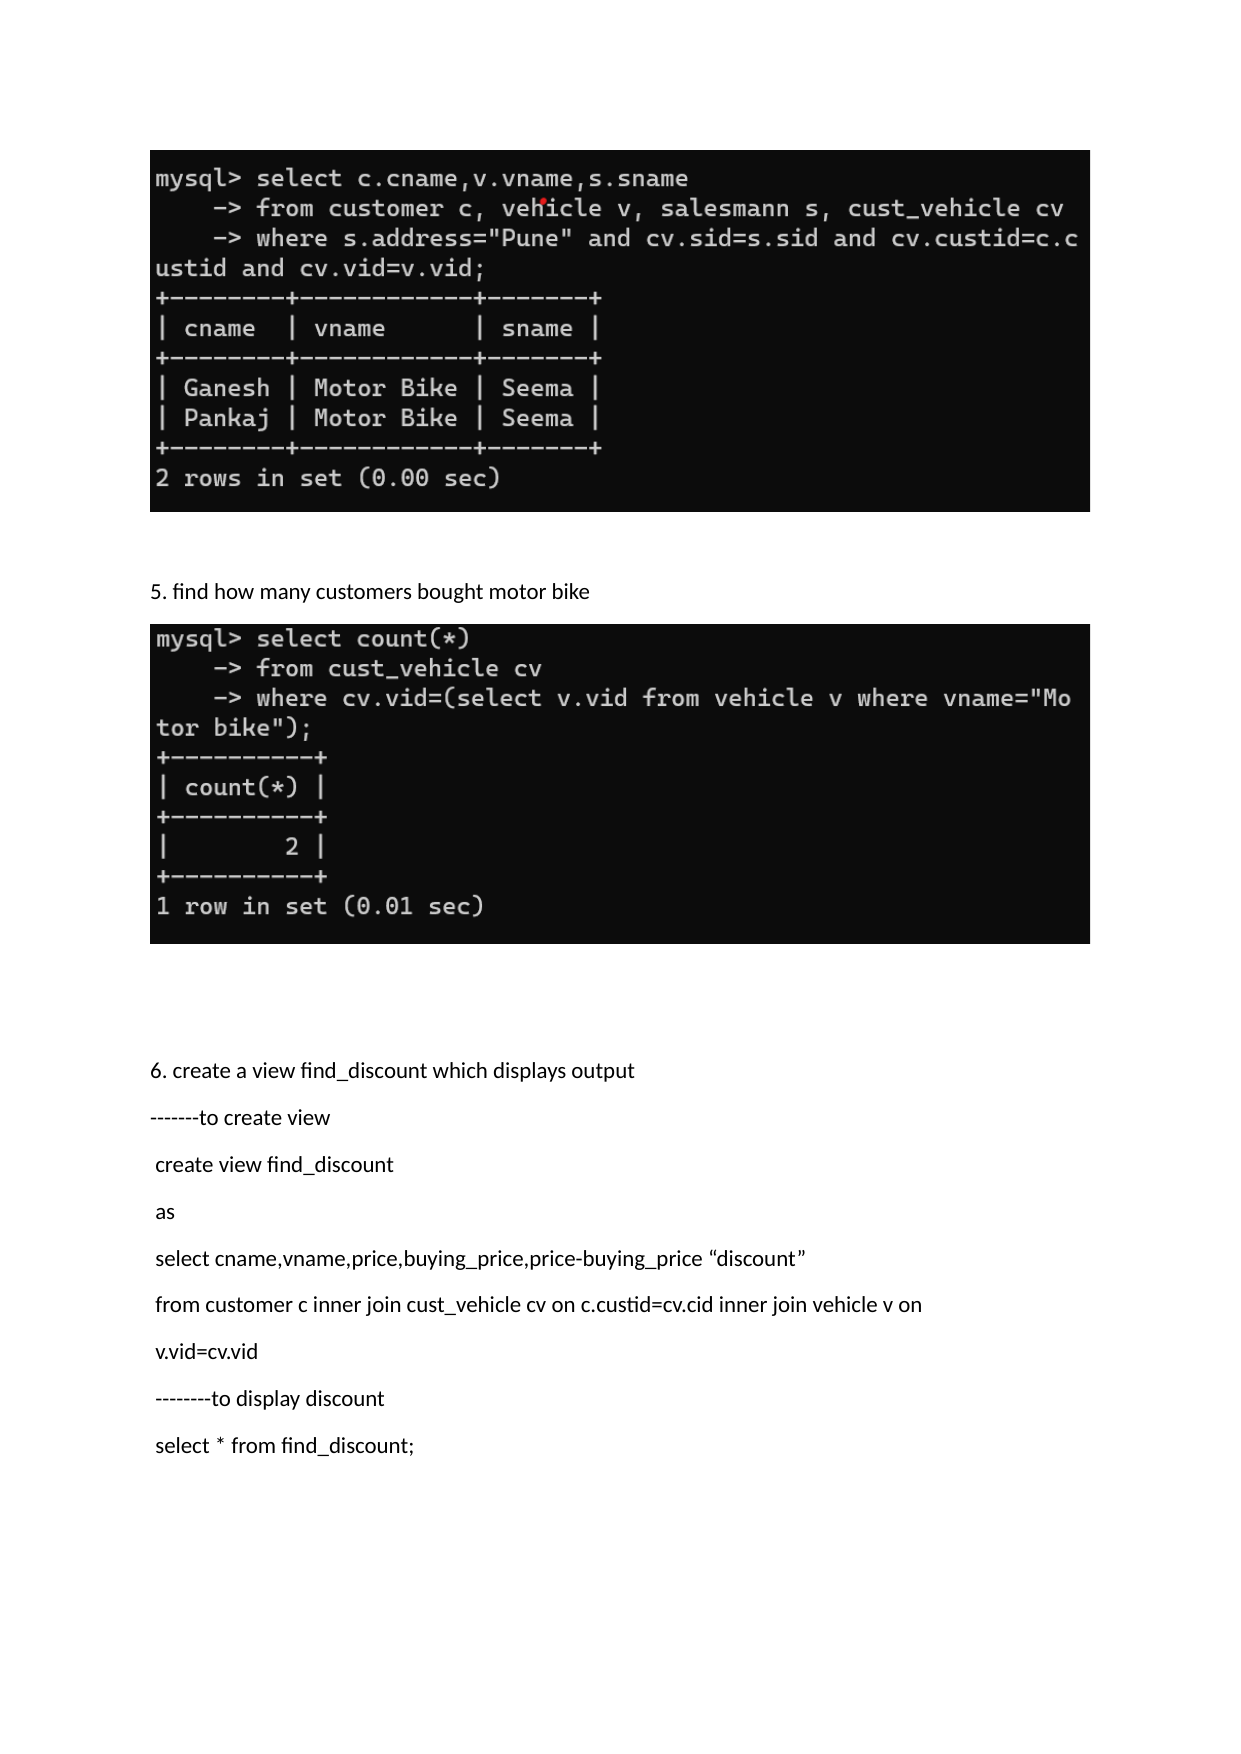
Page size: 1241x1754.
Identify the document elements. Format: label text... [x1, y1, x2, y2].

text -------to create view [150, 1103, 1090, 1131]
text --------to display discount [150, 1384, 1090, 1412]
text 5. find how many customers bought motor bike [150, 577, 1090, 605]
text as [150, 1197, 1090, 1225]
text v.vid=cv.vid [150, 1337, 1090, 1365]
picture [150, 150, 1091, 512]
text 6. create a view find_discount which displays output [150, 1056, 1090, 1084]
text select cname,vname,price,buying_price,price-buying_price “discount” [150, 1244, 1090, 1272]
text from customer c inner join cust_vehicle cv on c.custid=cv.cid inner join vehicle v on [150, 1291, 1090, 1318]
text select * from find_discount; [150, 1431, 1090, 1459]
text create view find_discount [150, 1150, 1090, 1178]
picture [150, 624, 1091, 944]
